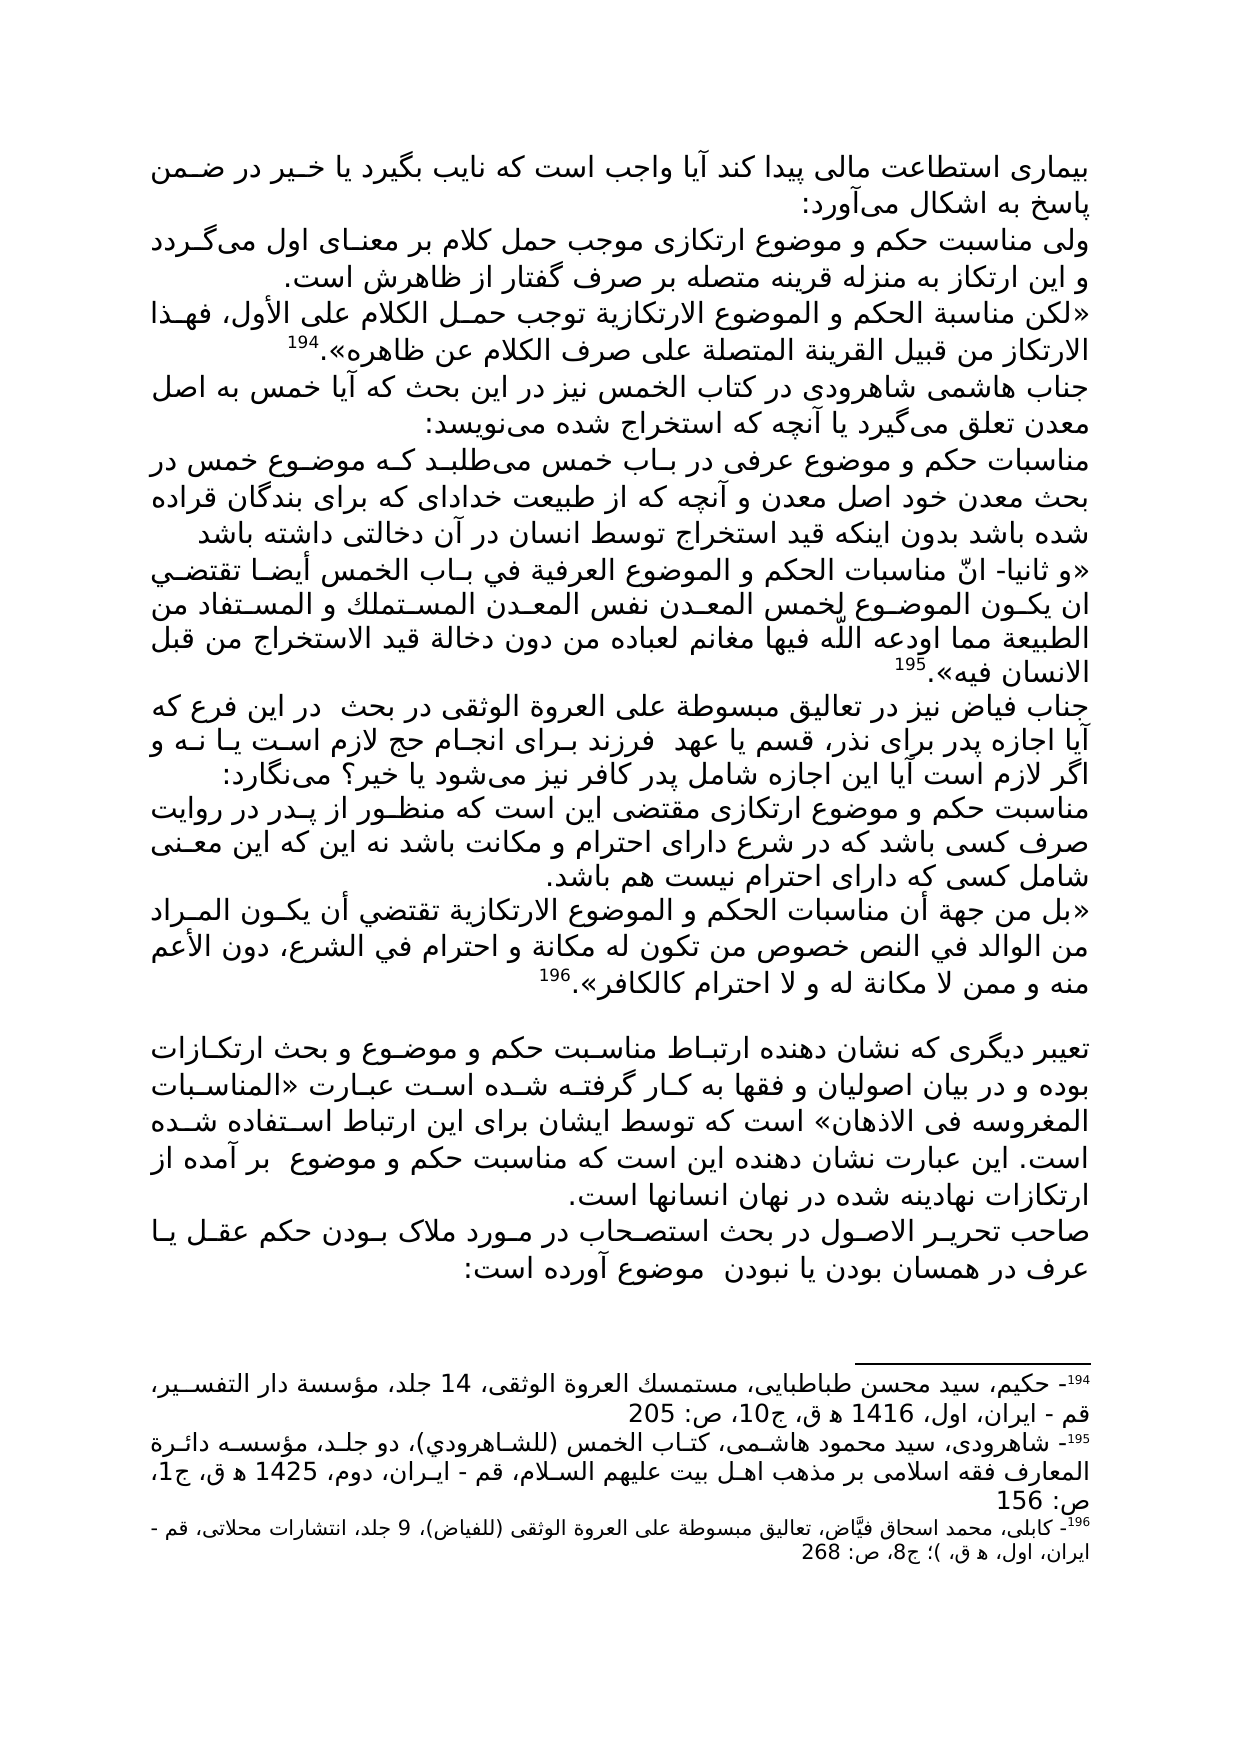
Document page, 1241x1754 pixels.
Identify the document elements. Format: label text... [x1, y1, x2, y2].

text ولی مناسبت حکم و موضوع ارتکازی موجب حمل کلام بر معنای اول می‌گردد و این ارتکاز به منزله قرینه متصله بر صرف گفتار از ظاهرش است. [150, 223, 1090, 294]
text تعیبر دیگری که نشان دهنده ارتباط مناسبت حکم و موضوع و بحث ارتکازات بوده و در بیان اصولیان و فقها به کار گرفته شده است عبارت «المناسبات المغروسه فی الاذهان» است که توسط ایشان برای این ارتباط استفاده شده است. این عبارت نشان دهنده این است که مناسبت حکم و موضوع بر آمده از ارتکازات نهادینه شده در نهان انسانها است. [150, 1031, 1090, 1212]
text «و ثانيا- انّ مناسبات الحكم و الموضوع العرفية في باب الخمس أيضا تقتضي ان يكون الموضوع لخمس المعدن نفس المعدن المستملك و المستفاد من الطبيعة مما اودعه اللّه فيها مغانم لعباده من دون دخالة قيد الاستخراج من قبل الانسان فيه». [150, 553, 1090, 689]
text «بل من جهة أن مناسبات الحكم و الموضوع الارتكازية تقتضي أن يكون المراد من الوالد في النص خصوص من تكون له مكانة و احترام في الشرع، دون الأعم منه و ممن لا مكانة له و لا احترام كالكافر». [150, 893, 1090, 1000]
text جناب فیاض نیز در تعاليق مبسوطة على العروة الوثقى در بحث در این فرع که آیا اجازه پدر برای نذر، قسم یا عهد فرزند برای انجام حج لازم است یا نه و اگر لازم است آیا این اجازه شامل پدر کافر نیز می‌شود یا خیر؟ می‌نگارد: [150, 689, 1090, 791]
text جناب هاشمی شاهرودی در کتاب الخمس نیز در این بحث که آیا خمس به اصل معدن تعلق می‌گیرد یا آنچه که استخراج شده می‌نویسد: [150, 370, 1090, 441]
text مناسبات حکم و موضوع عرفی در باب خمس می‌طلبد که موضوع خمس در بحث معدن خود اصل معدن و آنچه که از طبیعت خدادای که برای بندگان قراده شده باشد بدون اینکه قید استخراج توسط انسان در آن دخالتی داشته باشد [150, 443, 1090, 551]
text صاحب تحریر الاصول در بحث استصحاب در مورد ملاک بودن حکم عقل یا عرف در همسان بودن یا نبودن موضوع آورده است: [150, 1215, 1090, 1285]
text «لكن مناسبة الحكم و الموضوع الارتكازية توجب حمل الكلام على الأول، فهذا الارتكاز من قبيل القرينة المتصلة على صرف الكلام عن ظاهره». [150, 297, 1090, 367]
text مناسبت حکم و موضوع ارتکازی مقتضی این است که منظور از پدر در روایت صرف کسی باشد که در شرع دارای احترام و مکانت باشد نه این که این معنی شامل کسی که دارای احترام نیست هم باشد. [150, 791, 1090, 893]
